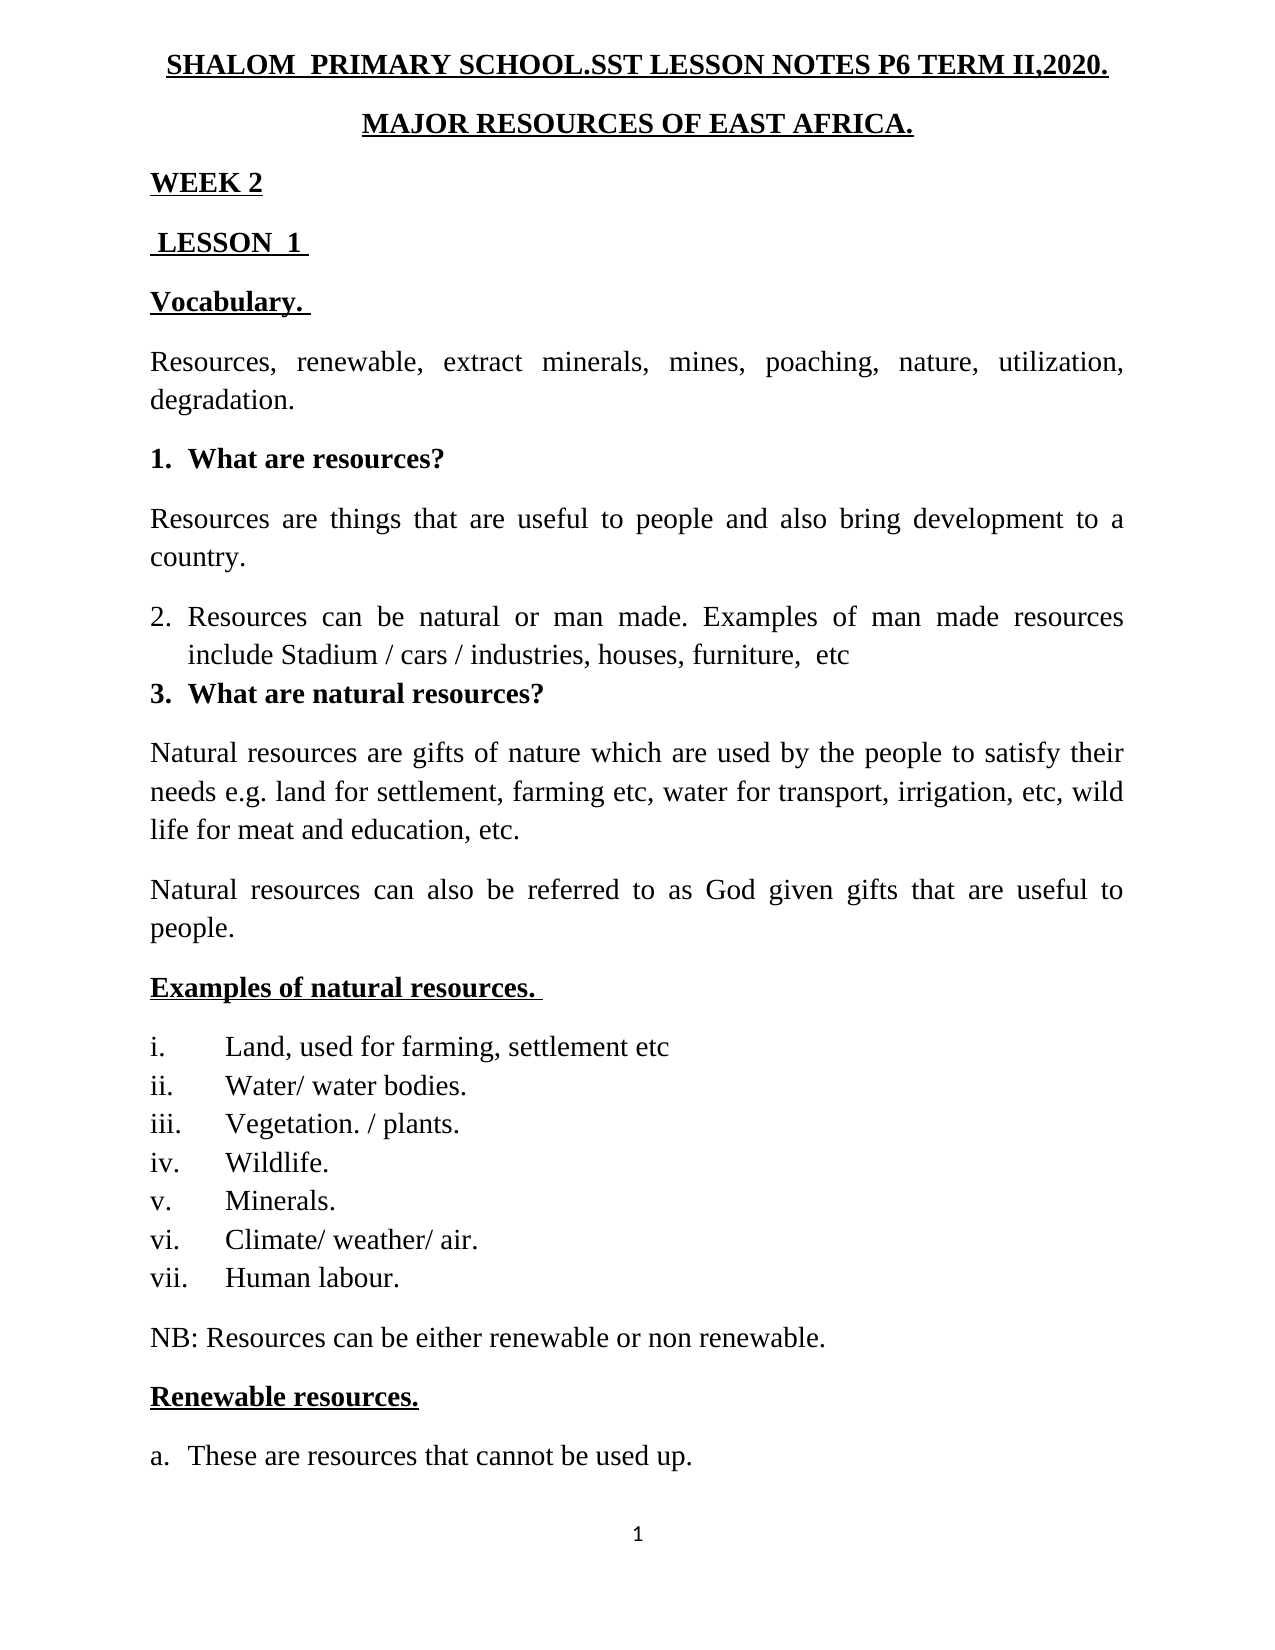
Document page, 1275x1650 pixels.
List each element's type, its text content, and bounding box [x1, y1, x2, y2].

text Natural resources are gifts of nature which are used by the people to satisfy their needs e.g. land for settlement, farming etc, water for transport, irrigation, etc, wild life for meat and education, etc. [150, 735, 1125, 846]
list What are natural resources? [150, 676, 1125, 709]
text MAJOR RESOURCES OF EAST AFRICA. [150, 106, 1125, 140]
list What are resources? [150, 442, 1125, 475]
list Wildlife. [150, 1145, 1125, 1178]
text LESSON 1 [150, 225, 1125, 258]
text Resources, renewable, extract minerals, mines, poaching, nature, utilization, degradation. [150, 344, 1125, 416]
list These are resources that cannot be used up. [150, 1438, 1125, 1472]
text Natural resources can also be referred to as God given gifts that are useful to people. [150, 872, 1125, 944]
text WEEK 2 [150, 166, 1125, 199]
text Resources are things that are useful to people and also bring development to a country. [150, 501, 1125, 573]
list Land, used for farming, settlement etc [150, 1029, 1125, 1063]
list Water/ water bodies. [150, 1068, 1125, 1101]
list Human labour. [150, 1260, 1125, 1294]
list Minerals. [150, 1183, 1125, 1217]
list Resources can be natural or man made. Examples of man made resources include Stadium / cars / industries, houses, furniture, etc [150, 599, 1125, 671]
list Vegetation. / plants. [150, 1106, 1125, 1140]
text Renewable resources. [150, 1379, 1125, 1413]
text SHALOM PRIMARY SCHOOL.SST LESSON NOTES P6 TERM II,2020. [150, 47, 1125, 80]
list Climate/ weather/ air. [150, 1222, 1125, 1255]
text Vocabulary. [150, 284, 1125, 318]
text NB: Resources can be either renewable or non renewable. [150, 1320, 1125, 1353]
text Examples of natural resources. [150, 970, 1125, 1003]
